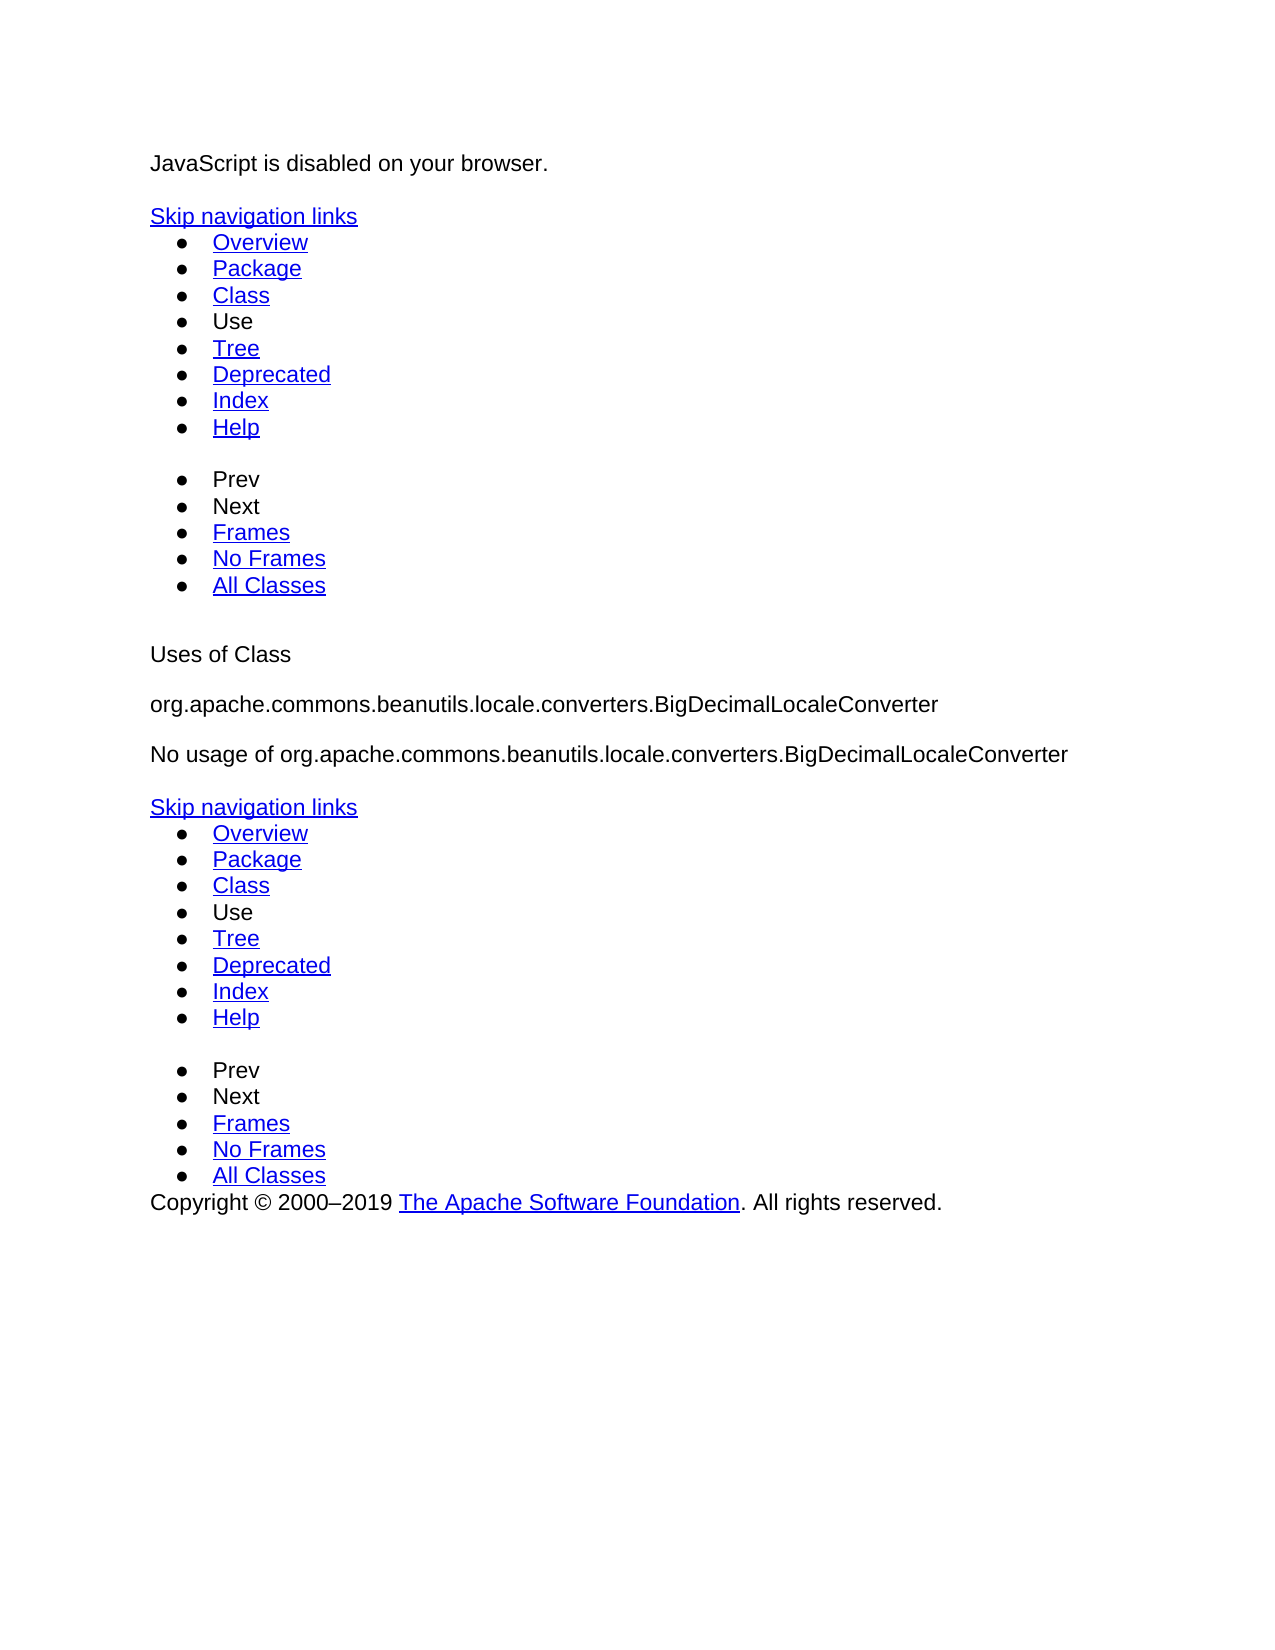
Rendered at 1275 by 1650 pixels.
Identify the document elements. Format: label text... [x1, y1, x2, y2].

list Next [175, 493, 1125, 519]
list Class [175, 282, 1125, 308]
list Index [175, 978, 1125, 1004]
list Tree [175, 925, 1125, 952]
list Help [175, 413, 1125, 440]
list Package [175, 255, 1125, 282]
list All Classes [175, 1162, 1125, 1189]
list Overview [175, 229, 1125, 255]
list Overview [175, 820, 1125, 846]
list Class [175, 872, 1125, 899]
list Use [175, 308, 1125, 334]
list Use [175, 899, 1125, 925]
list Deprecated [175, 952, 1125, 978]
list Package [175, 846, 1125, 872]
list No Frames [175, 545, 1125, 572]
list Tree [175, 334, 1125, 361]
list Index [175, 387, 1125, 413]
list No Frames [175, 1136, 1125, 1162]
text No usage of org.apache.commons.beanutils.locale.converters.BigDecimalLocaleConverter [150, 741, 1125, 767]
text JavaScript is disabled on your browser. [150, 150, 1125, 176]
list Frames [175, 519, 1125, 545]
list Prev [175, 1057, 1125, 1083]
list All Classes [175, 572, 1125, 598]
text org.apache.commons.beanutils.locale.converters.BigDecimalLocaleConverter [150, 691, 1125, 717]
list Frames [175, 1110, 1125, 1136]
list Next [175, 1083, 1125, 1110]
text Uses of Class [150, 641, 1125, 667]
list Deprecated [175, 361, 1125, 387]
text Copyright © 2000–2019 The Apache Software Foundation. All rights reserved. [150, 1189, 1125, 1215]
list Prev [175, 466, 1125, 493]
text Skip navigation links [150, 793, 1125, 820]
list Help [175, 1004, 1125, 1031]
text Skip navigation links [150, 203, 1125, 229]
